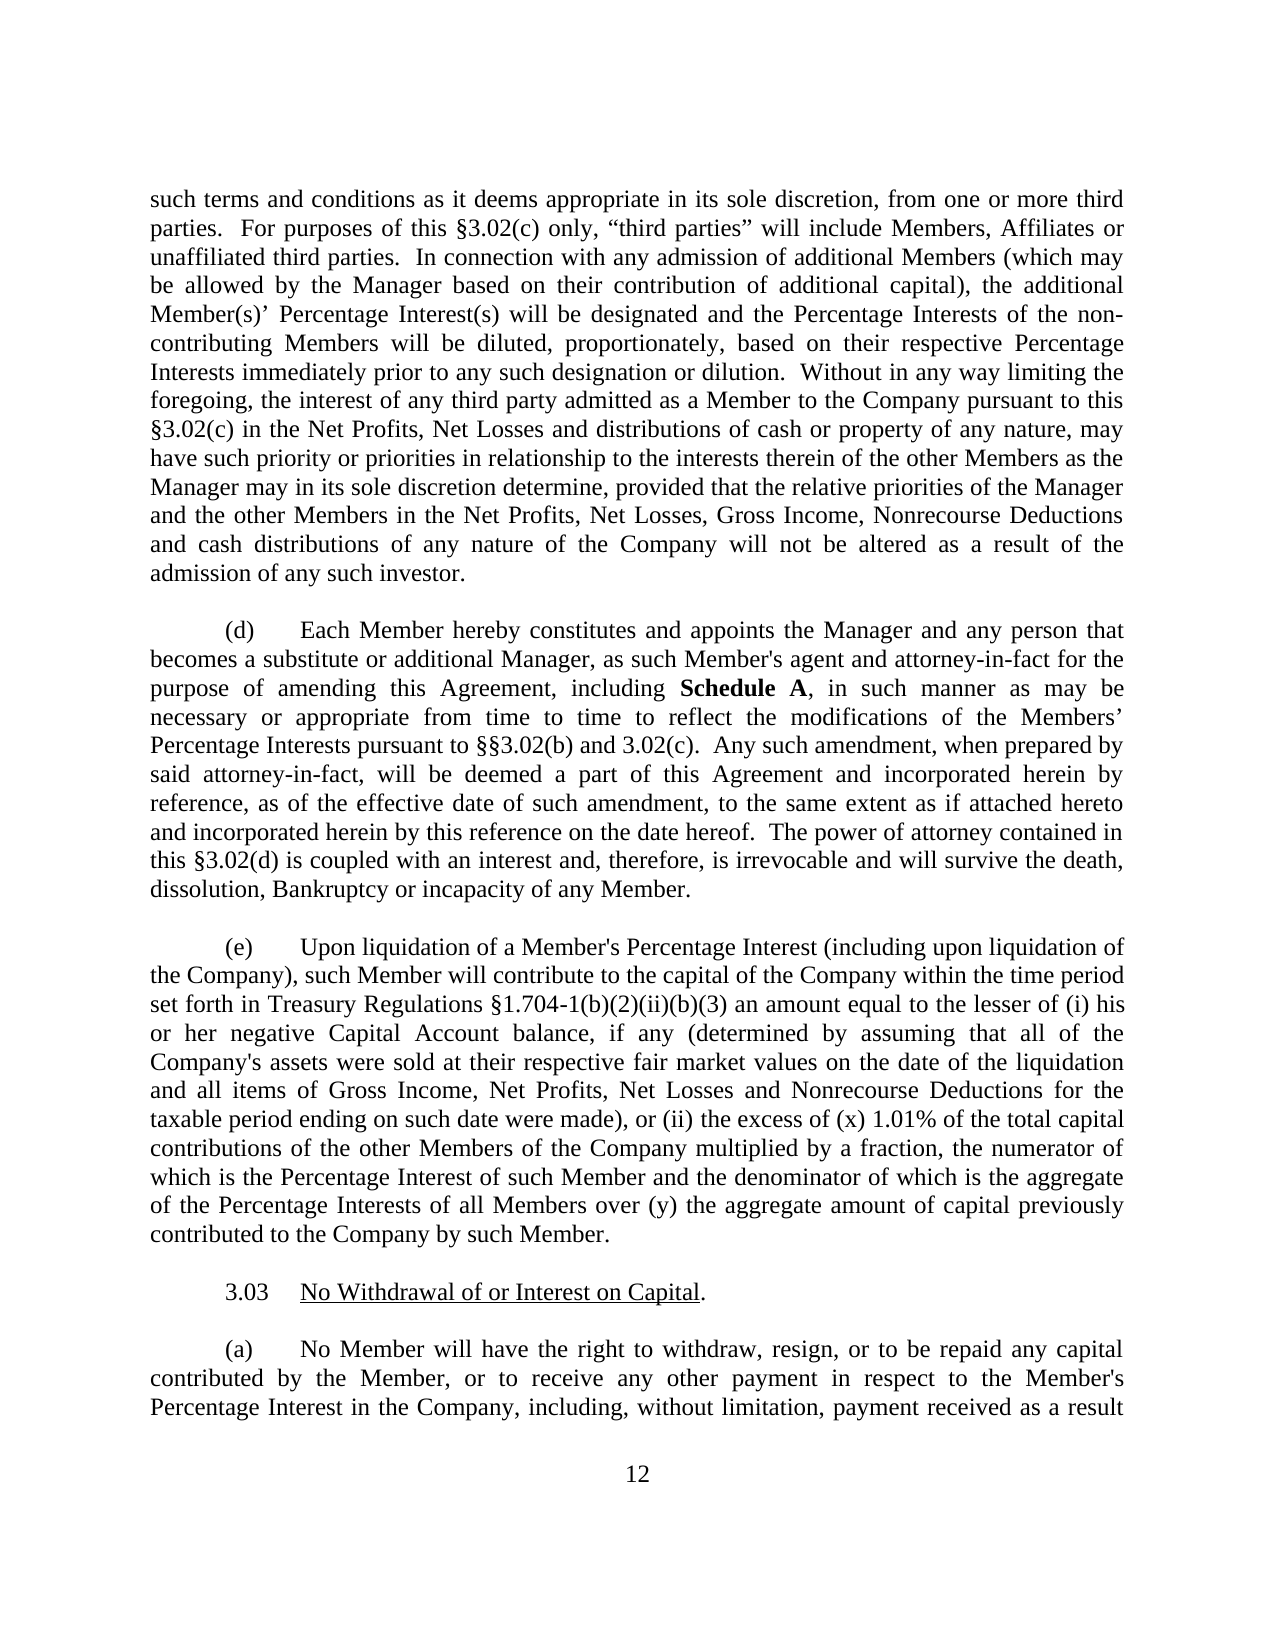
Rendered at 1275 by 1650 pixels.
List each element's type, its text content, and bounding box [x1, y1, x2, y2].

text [150, 184, 1125, 587]
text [150, 1334, 1125, 1420]
text (d) Each Member hereby constitutes and appoints the Manager and any person that becomes a substitute or additional Manager, as such Member's agent and attorney-in-fact for the purpose of amending this Agreement, including Schedule A, in such manner as may be necessary or appropriate from time to time to reflect the modifications of the Members’ Percentage Interests pursuant to §§3.02(b) and 3.02(c). Any such amendment, when prepared by said attorney-in-fact, will be deemed a part of this Agreement and incorporated herein by reference, as of the effective date of such amendment, to the same extent as if attached hereto and incorporated herein by this reference on the date hereof. The power of attorney contained in this §3.02(d) is coupled with an interest and, therefore, is irrevocable and will survive the death, dissolution, Bankruptcy or incapacity of any Member. [150, 615, 1125, 903]
text (e) Upon liquidation of a Member's Percentage Interest (including upon liquidation of the Company), such Member will contribute to the capital of the Company within the time period set forth in Treasury Regulations §1.704-1(b)(2)(ii)(b)(3) an amount equal to the lesser of (i) his or her negative Capital Account balance, if any (determined by assuming that all of the Company's assets were sold at their respective fair market values on the date of the liquidation and all items of Gross Income, Net Profits, Net Losses and Nonrecourse Deductions for the taxable period ending on such date were made), or (ii) the excess of (x) 1.01% of the total capital contributions of the other Members of the Company multiplied by a fraction, the numerator of which is the Percentage Interest of such Member and the denominator of which is the aggregate of the Percentage Interests of all Members over (y) the aggregate amount of capital previously contributed to the Company by such Member. [150, 932, 1125, 1248]
text 3.03 No Withdrawal of or Interest on Capital. [150, 1277, 1125, 1305]
